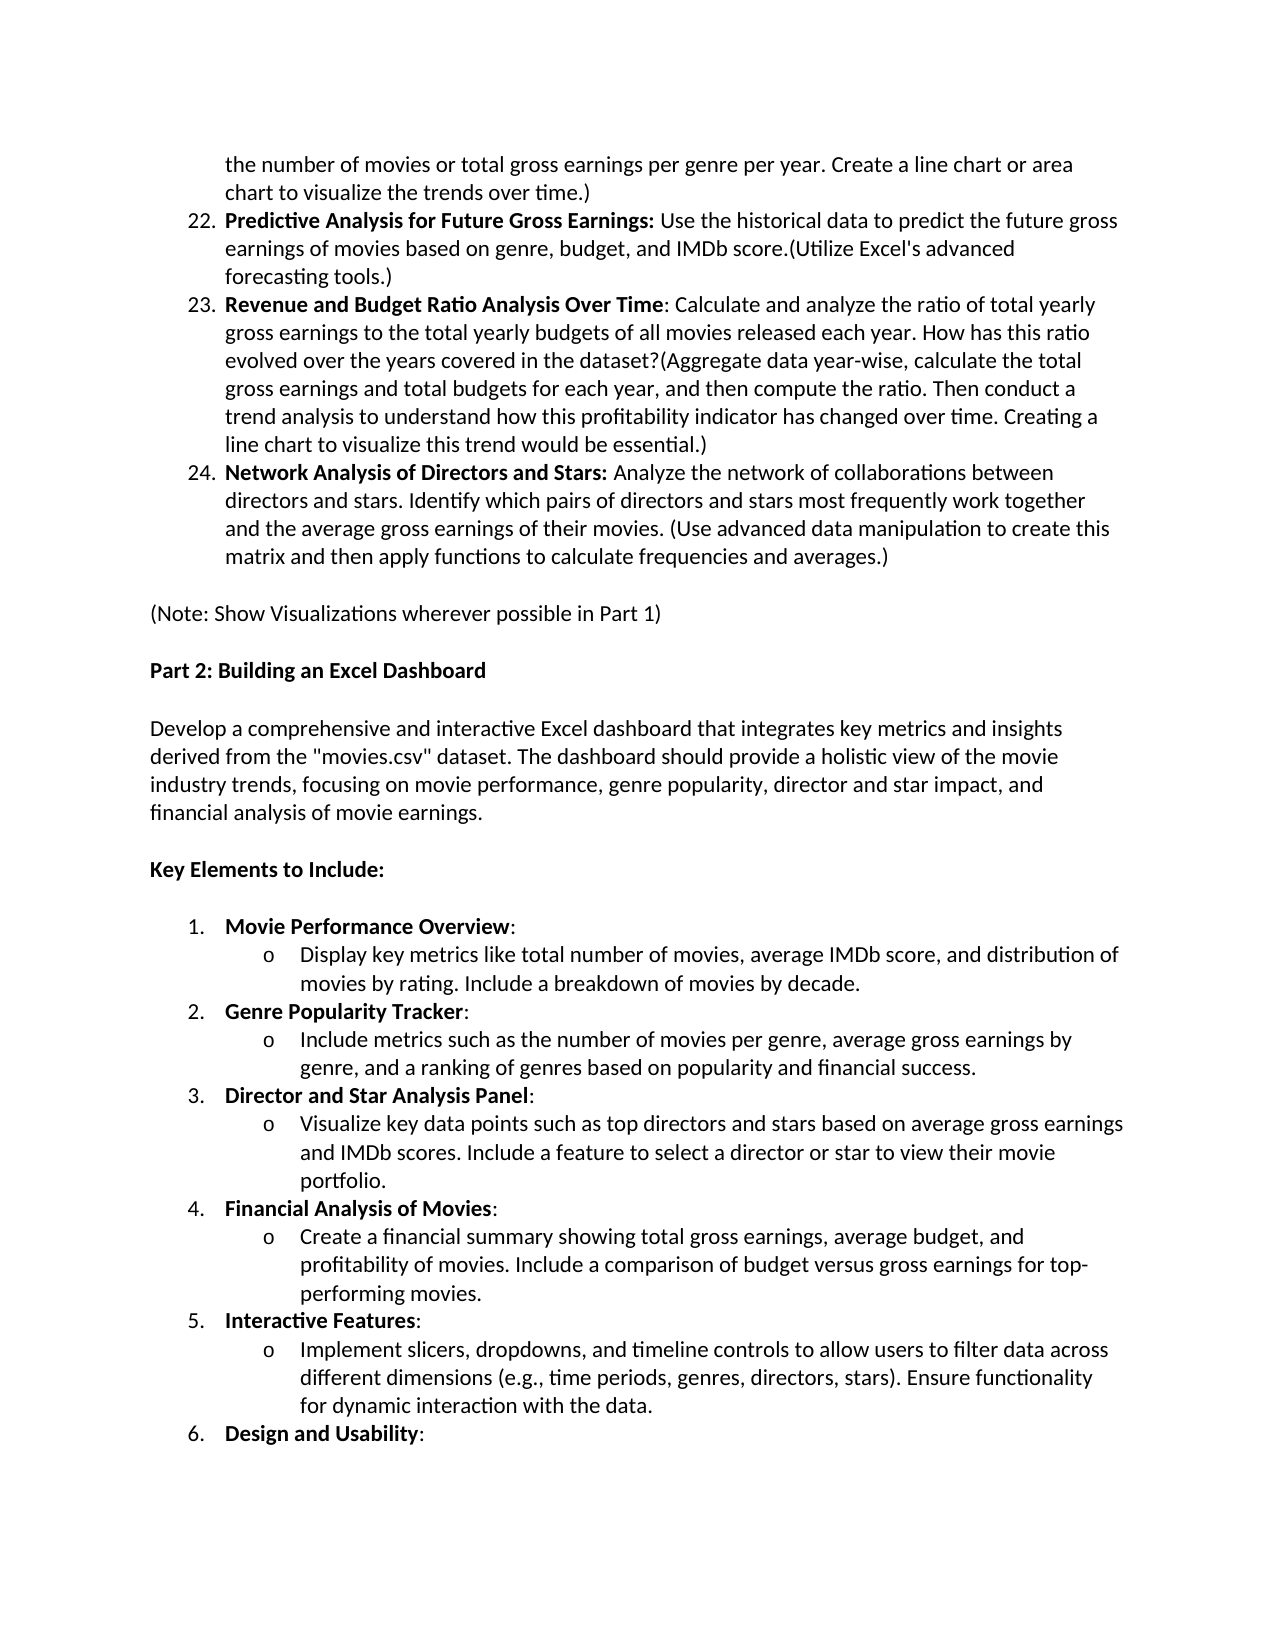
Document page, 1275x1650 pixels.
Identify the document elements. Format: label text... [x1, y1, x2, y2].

list Visualize key data points such as top directors and stars based on average gross earnings and IMDb scores. Include a feature to select a director or star to view their movie portfolio. [262, 1109, 1125, 1194]
list Movie Performance Overview: [187, 912, 1125, 940]
list Design and Usability: [187, 1419, 1125, 1447]
list Genre Popularity Tracker: [187, 997, 1125, 1025]
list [187, 150, 1125, 206]
list Implement slicers, dropdowns, and timeline controls to allow users to filter data across different dimensions (e.g., time periods, genres, directors, stars). Ensure functionality for dynamic interaction with the data. [262, 1335, 1125, 1419]
text Part 2: Building an Excel Dashboard [150, 657, 1125, 685]
list Director and Star Analysis Panel: [187, 1081, 1125, 1109]
list Include metrics such as the number of movies per genre, average gross earnings by genre, and a ranking of genres based on popularity and financial success. [262, 1025, 1125, 1081]
text Develop a comprehensive and interactive Excel dashboard that integrates key metrics and insights derived from the "movies.csv" dataset. The dashboard should provide a holistic view of the movie industry trends, focusing on movie performance, genre popularity, director and star impact, and financial analysis of movie earnings. [150, 714, 1125, 826]
list Revenue and Budget Ratio Analysis Over Time: Calculate and analyze the ratio of total yearly gross earnings to the total yearly budgets of all movies released each year. How has this ratio evolved over the years covered in the dataset?(Aggregate data year-wise, calculate the total gross earnings and total budgets for each year, and then compute the ratio. Then conduct a trend analysis to understand how this profitability indicator has changed over time. Creating a line chart to visualize this trend would be essential.) [187, 290, 1125, 458]
list Network Analysis of Directors and Stars: Analyze the network of collaborations between directors and stars. Identify which pairs of directors and stars most frequently work together and the average gross earnings of their movies. (Use advanced data manipulation to create this matrix and then apply functions to calculate frequencies and averages.) [187, 458, 1125, 570]
text Key Elements to Include: [150, 855, 1125, 883]
list Create a financial summary showing total gross earnings, average budget, and profitability of movies. Include a comparison of budget versus gross earnings for top-performing movies. [262, 1222, 1125, 1307]
list Display key metrics like total number of movies, average IMDb score, and distribution of movies by rating. Include a breakdown of movies by decade. [262, 940, 1125, 997]
list Financial Analysis of Movies: [187, 1194, 1125, 1222]
list Predictive Analysis for Future Gross Earnings: Use the historical data to predict the future gross earnings of movies based on genre, budget, and IMDb score.(Utilize Excel's advanced forecasting tools.) [187, 206, 1125, 290]
text (Note: Show Visualizations wherever possible in Part 1) [150, 599, 1125, 627]
list Interactive Features: [187, 1307, 1125, 1335]
